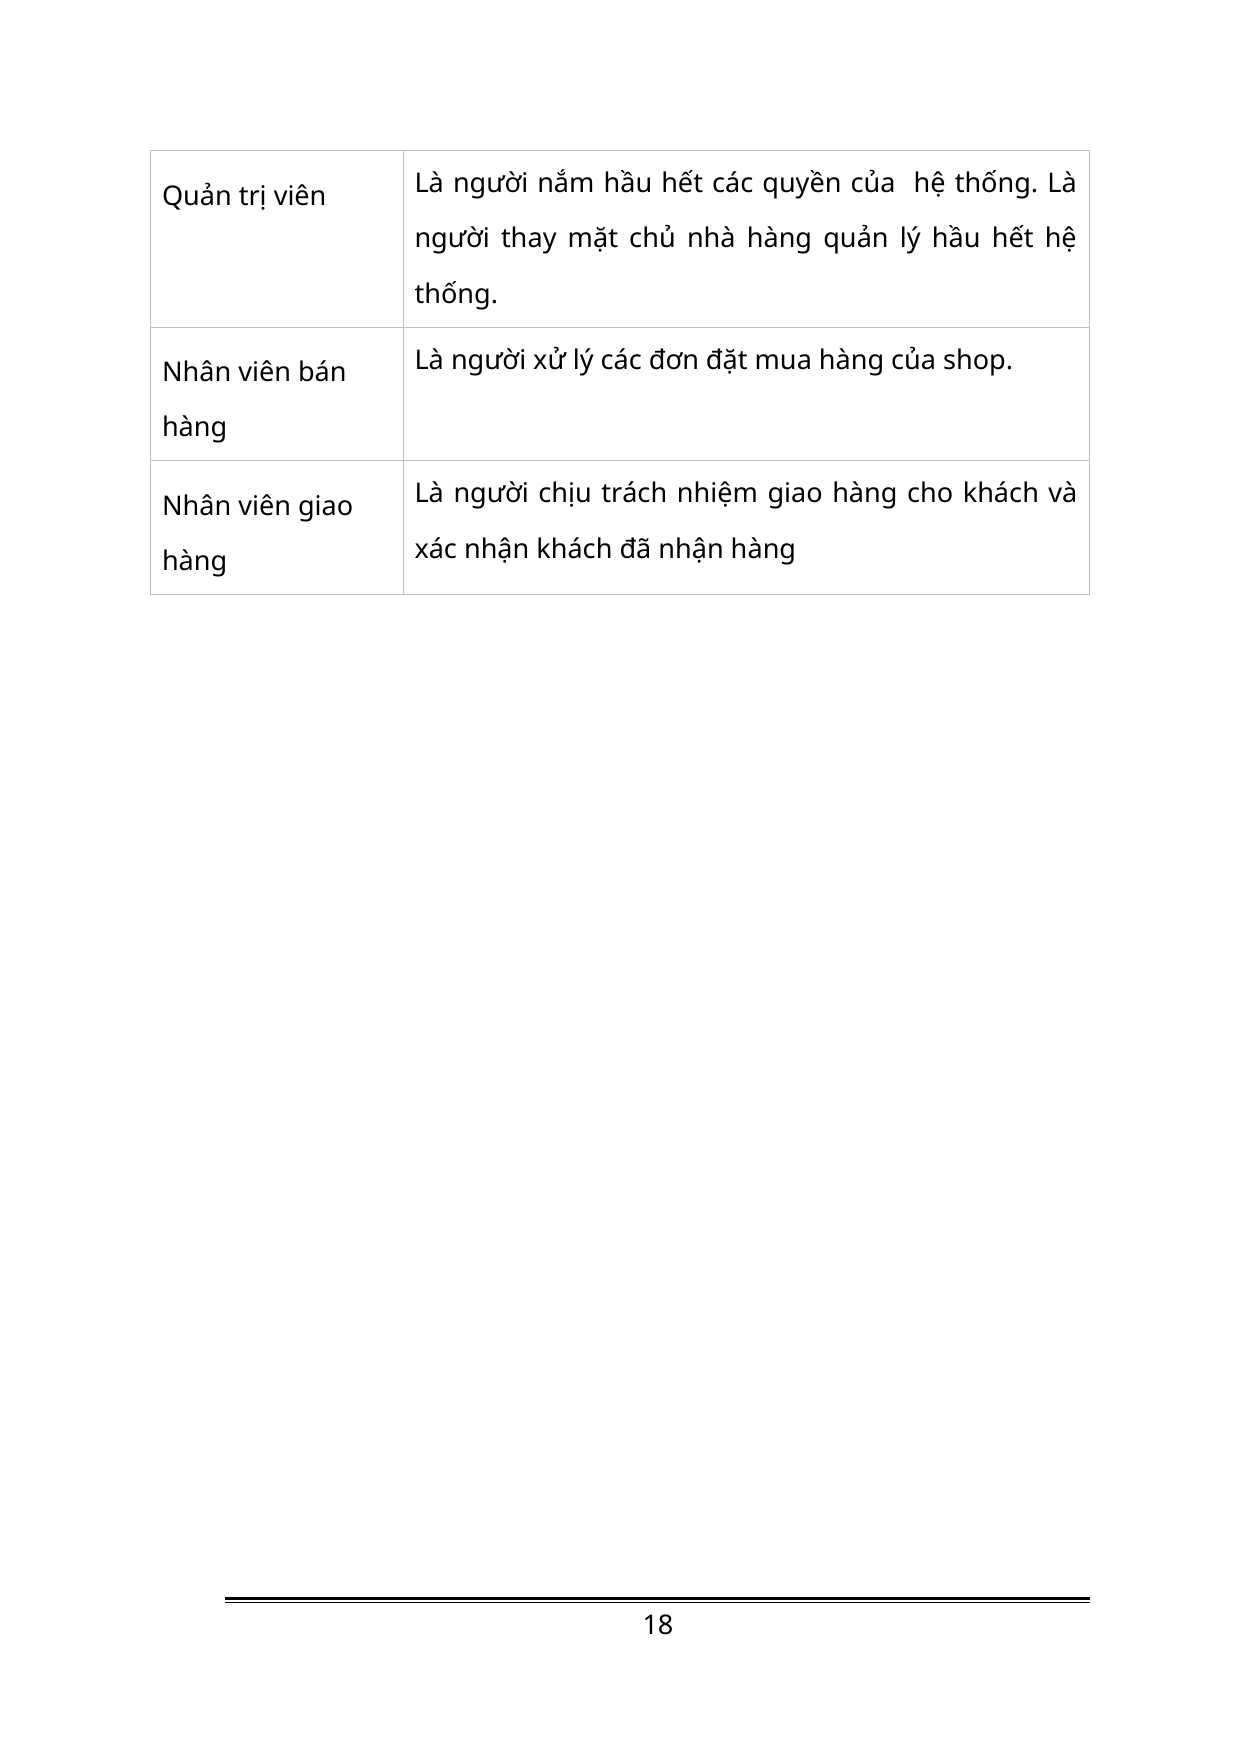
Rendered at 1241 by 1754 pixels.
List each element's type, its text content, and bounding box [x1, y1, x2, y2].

table_cell Là người nắm hầu hết các quyền của hệ thống. Là người thay mặt chủ nhà hàng quản lý hầu hết hệ thống. [404, 151, 1089, 327]
table_cell Nhân viên giao hàng [151, 461, 403, 594]
table_cell Quản trị viên [151, 151, 403, 327]
table_cell Là người chịu trách nhiệm giao hàng cho khách và xác nhận khách đã nhận hàng [404, 461, 1089, 594]
table_cell Là người xử lý các đơn đặt mua hàng của shop. [404, 328, 1089, 460]
table_cell Nhân viên bán hàng [151, 328, 403, 460]
